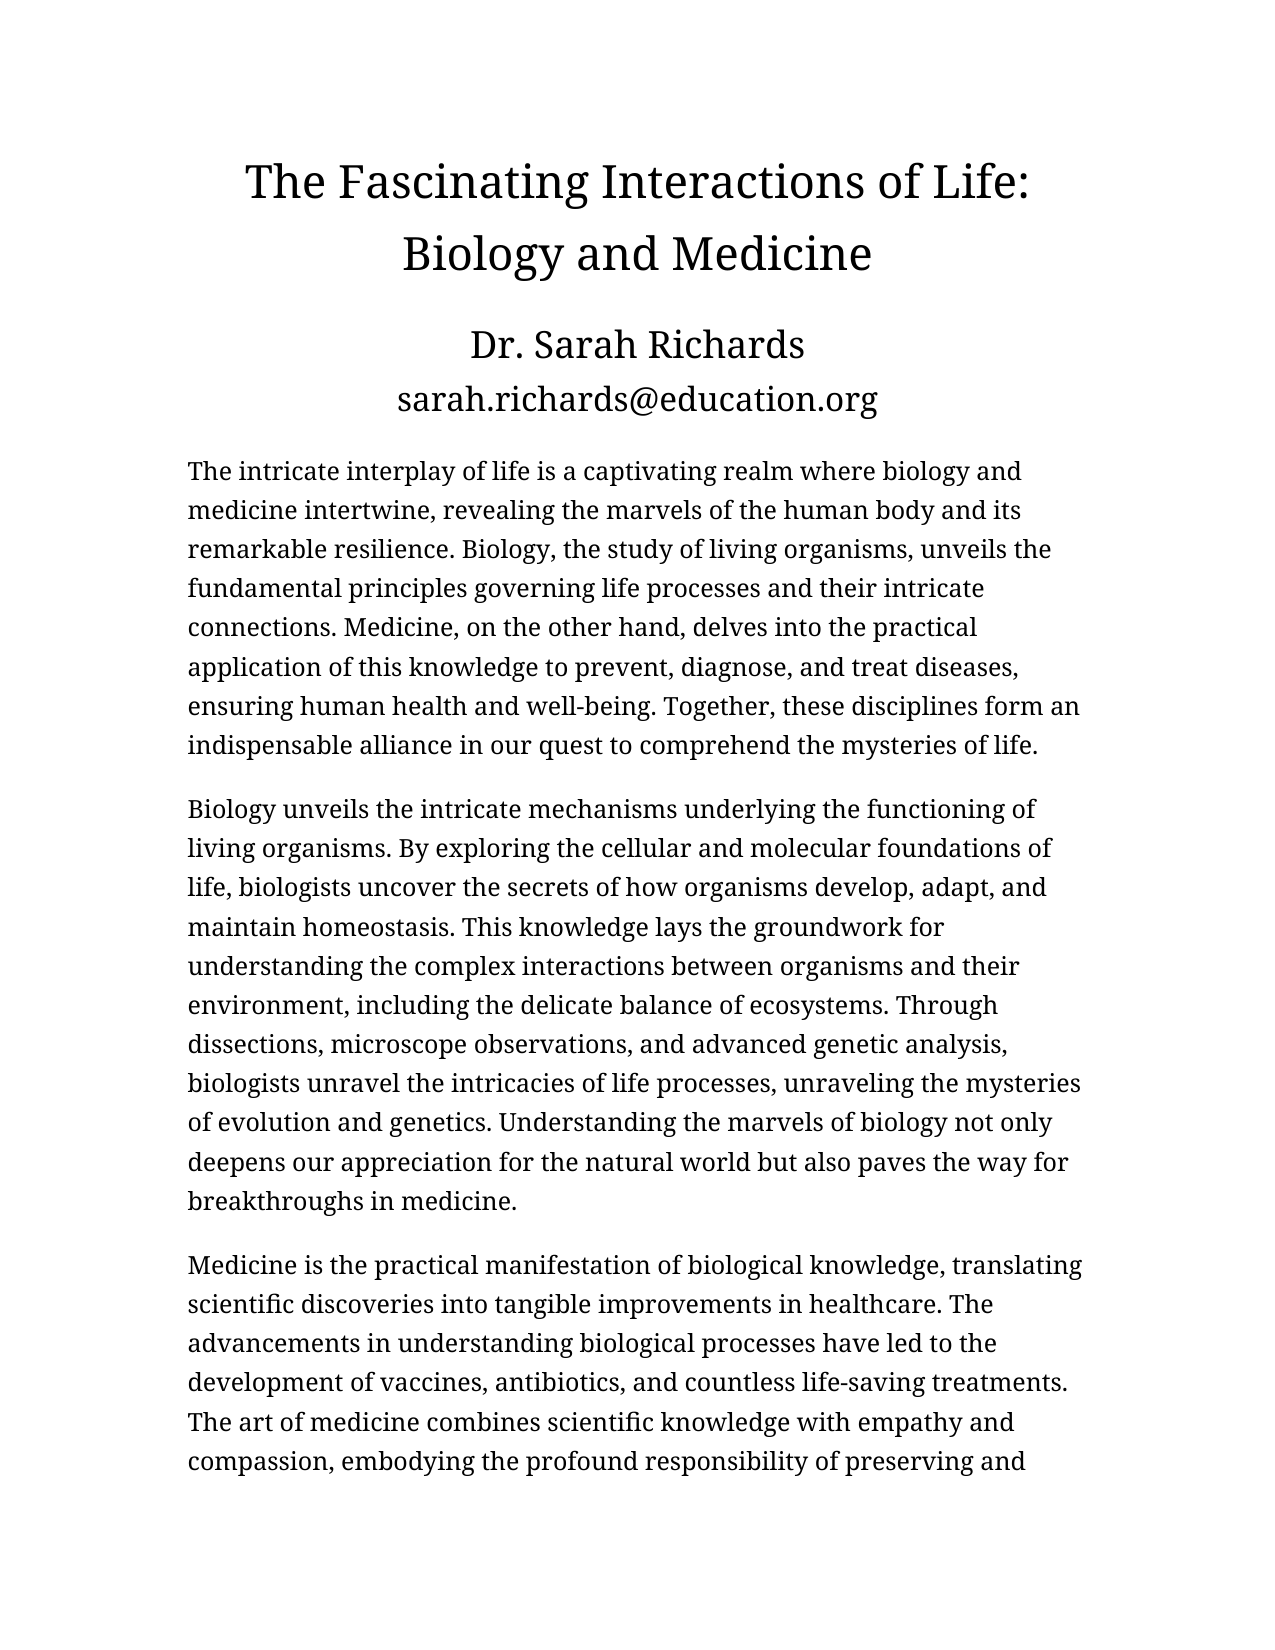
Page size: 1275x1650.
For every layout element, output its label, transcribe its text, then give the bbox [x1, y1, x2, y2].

text Biology unveils the intricate mechanisms underlying the functioning of living organisms. By exploring the cellular and molecular foundations of life, biologists uncover the secrets of how organisms develop, adapt, and maintain homeostasis. This knowledge lays the groundwork for understanding the complex interactions between organisms and their environment, including the delicate balance of ecosystems. Through dissections, microscope observations, and advanced genetic analysis, biologists unravel the intricacies of life processes, unraveling the mysteries of evolution and genetics. Understanding the marvels of biology not only deepens our appreciation for the natural world but also paves the way for breakthroughs in medicine. [187, 792, 1087, 1217]
text The intricate interplay of life is a captivating realm where biology and medicine intertwine, revealing the marvels of the human body and its remarkable resilience. Biology, the study of living organisms, unveils the fundamental principles governing life processes and their intricate connections. Medicine, on the other hand, delves into the practical application of this knowledge to prevent, diagnose, and treat diseases, ensuring human health and well-being. Together, these disciplines form an indispensable alliance in our quest to comprehend the mysteries of life. [187, 453, 1087, 762]
text The Fascinating Interactions of Life: Biology and Medicine [187, 150, 1087, 284]
text Dr. Sarah Richards sarah.richards@education.org [187, 318, 1087, 422]
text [187, 1247, 1087, 1477]
